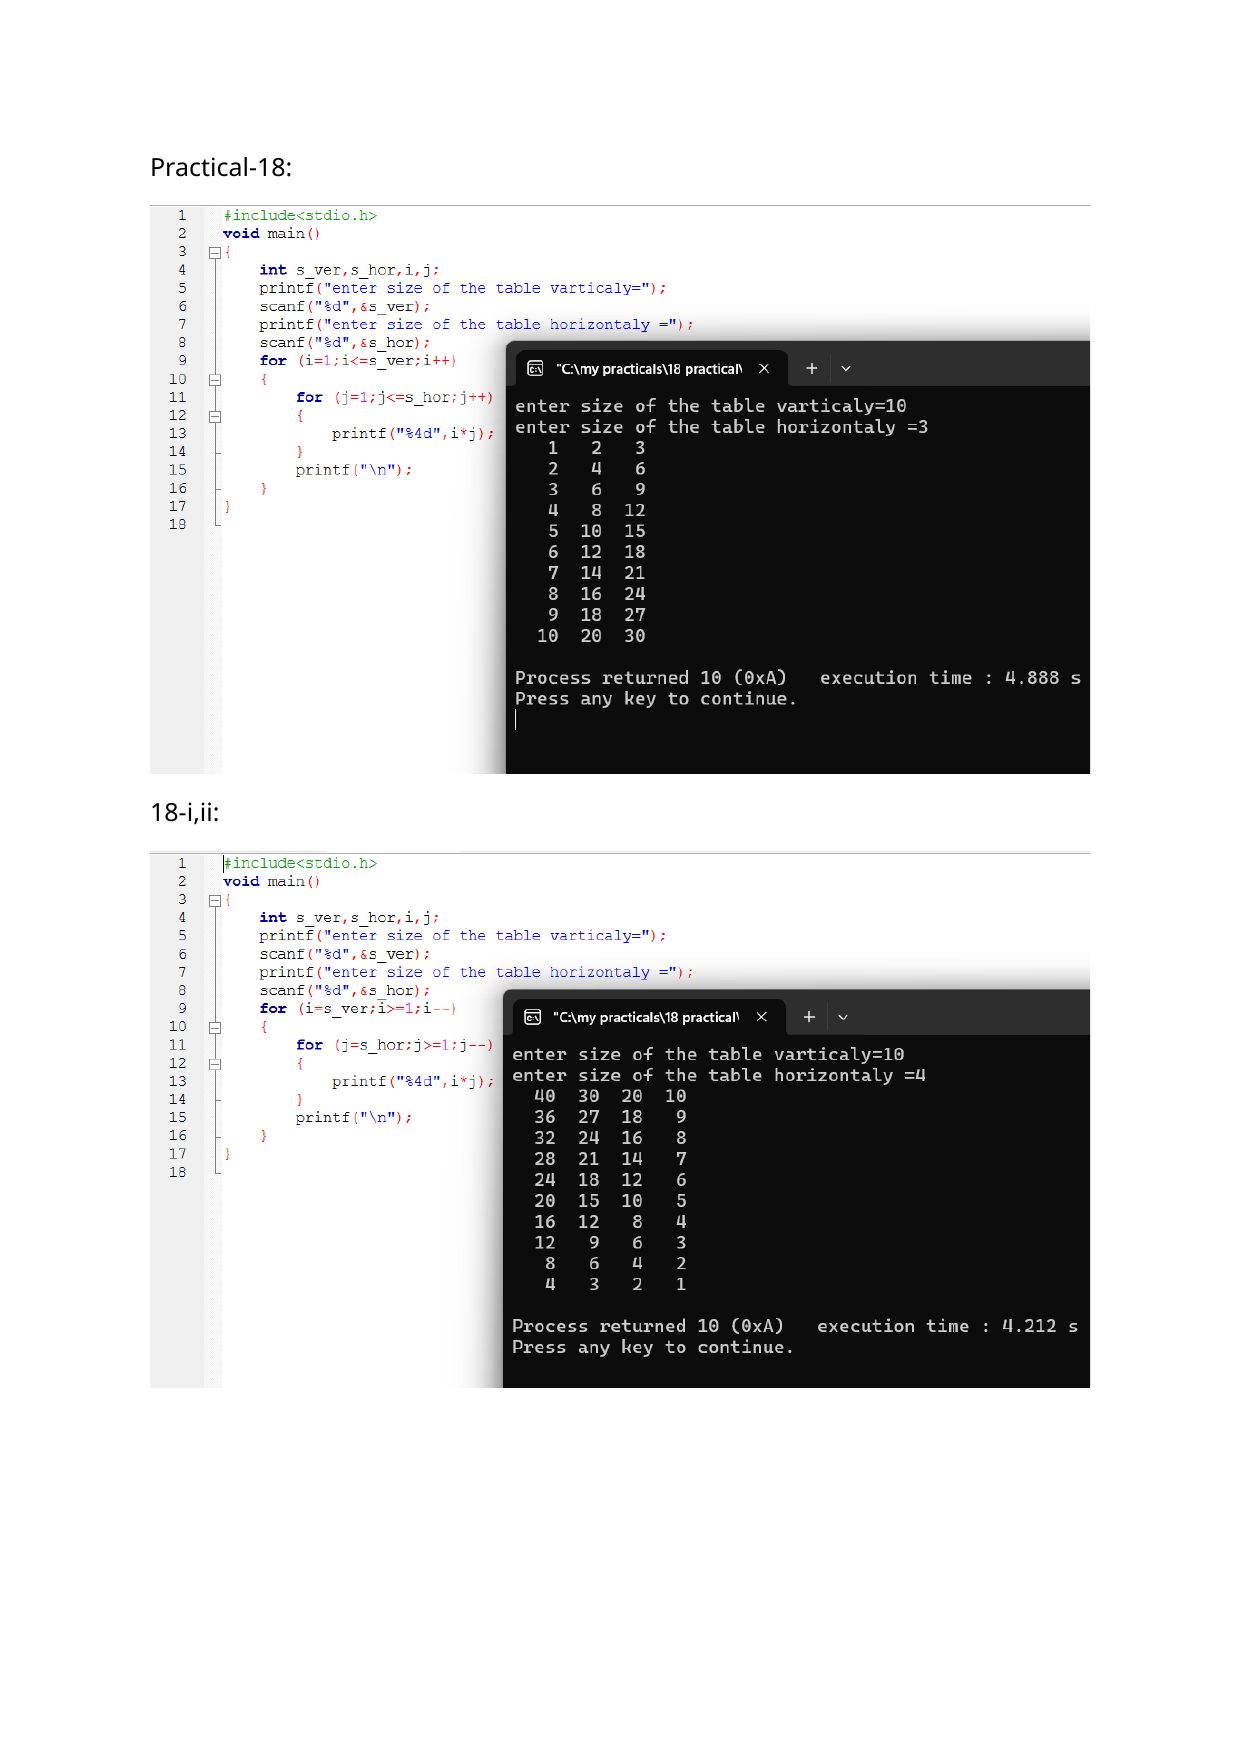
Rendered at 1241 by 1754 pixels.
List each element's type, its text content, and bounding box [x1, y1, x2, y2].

picture [150, 205, 1091, 774]
text Practical-18: [150, 150, 1090, 184]
text 18-i,ii: [150, 795, 1090, 829]
picture [150, 851, 1091, 1388]
